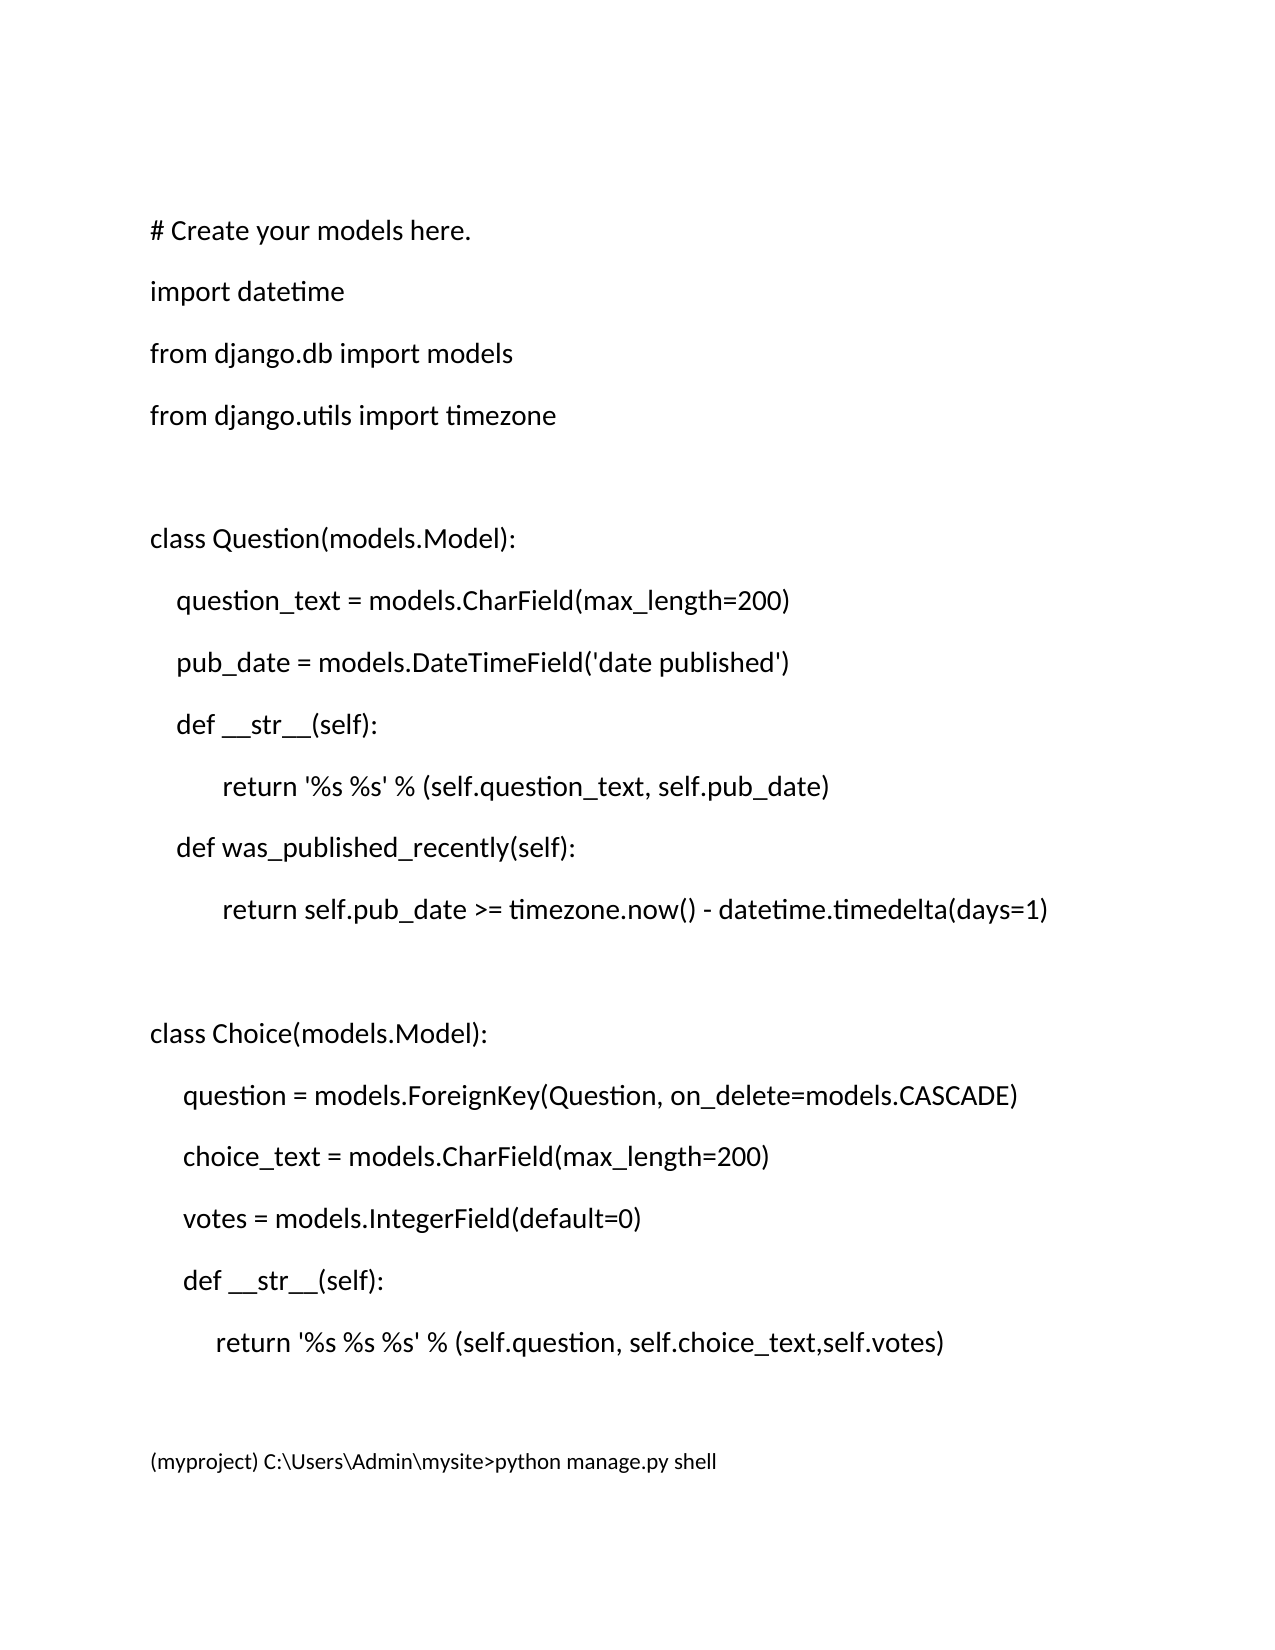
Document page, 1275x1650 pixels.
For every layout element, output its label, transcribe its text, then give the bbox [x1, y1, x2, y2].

text return self.pub_date >= timezone.now() - datetime.timedelta(days=1) [150, 891, 1125, 927]
text question_text = models.CharField(max_length=200) [150, 582, 1125, 618]
text def __str__(self): [150, 1262, 1125, 1297]
text from django.utils import timezone [150, 397, 1125, 433]
text from django.db import models [150, 335, 1125, 371]
text class Question(models.Model): [150, 521, 1125, 556]
text choice_text = models.CharField(max_length=200) [150, 1138, 1125, 1174]
text def was_published_recently(self): [150, 829, 1125, 865]
text # Create your models here. [150, 212, 1125, 247]
text class Choice(models.Model): [150, 1015, 1125, 1050]
text def __str__(self): [150, 706, 1125, 742]
text question = models.ForeignKey(Question, on_delete=models.CASCADE) [150, 1077, 1125, 1112]
text (myproject) C:\Users\Admin\mysite>python manage.py shell [150, 1447, 1125, 1475]
text pub_date = models.DateTimeField('date published') [150, 644, 1125, 680]
text import datetime [150, 273, 1125, 309]
text return '%s %s' % (self.question_text, self.pub_date) [150, 768, 1125, 803]
text votes = models.IntegerField(default=0) [150, 1200, 1125, 1236]
text return '%s %s %s' % (self.question, self.choice_text,self.votes) [150, 1324, 1125, 1359]
